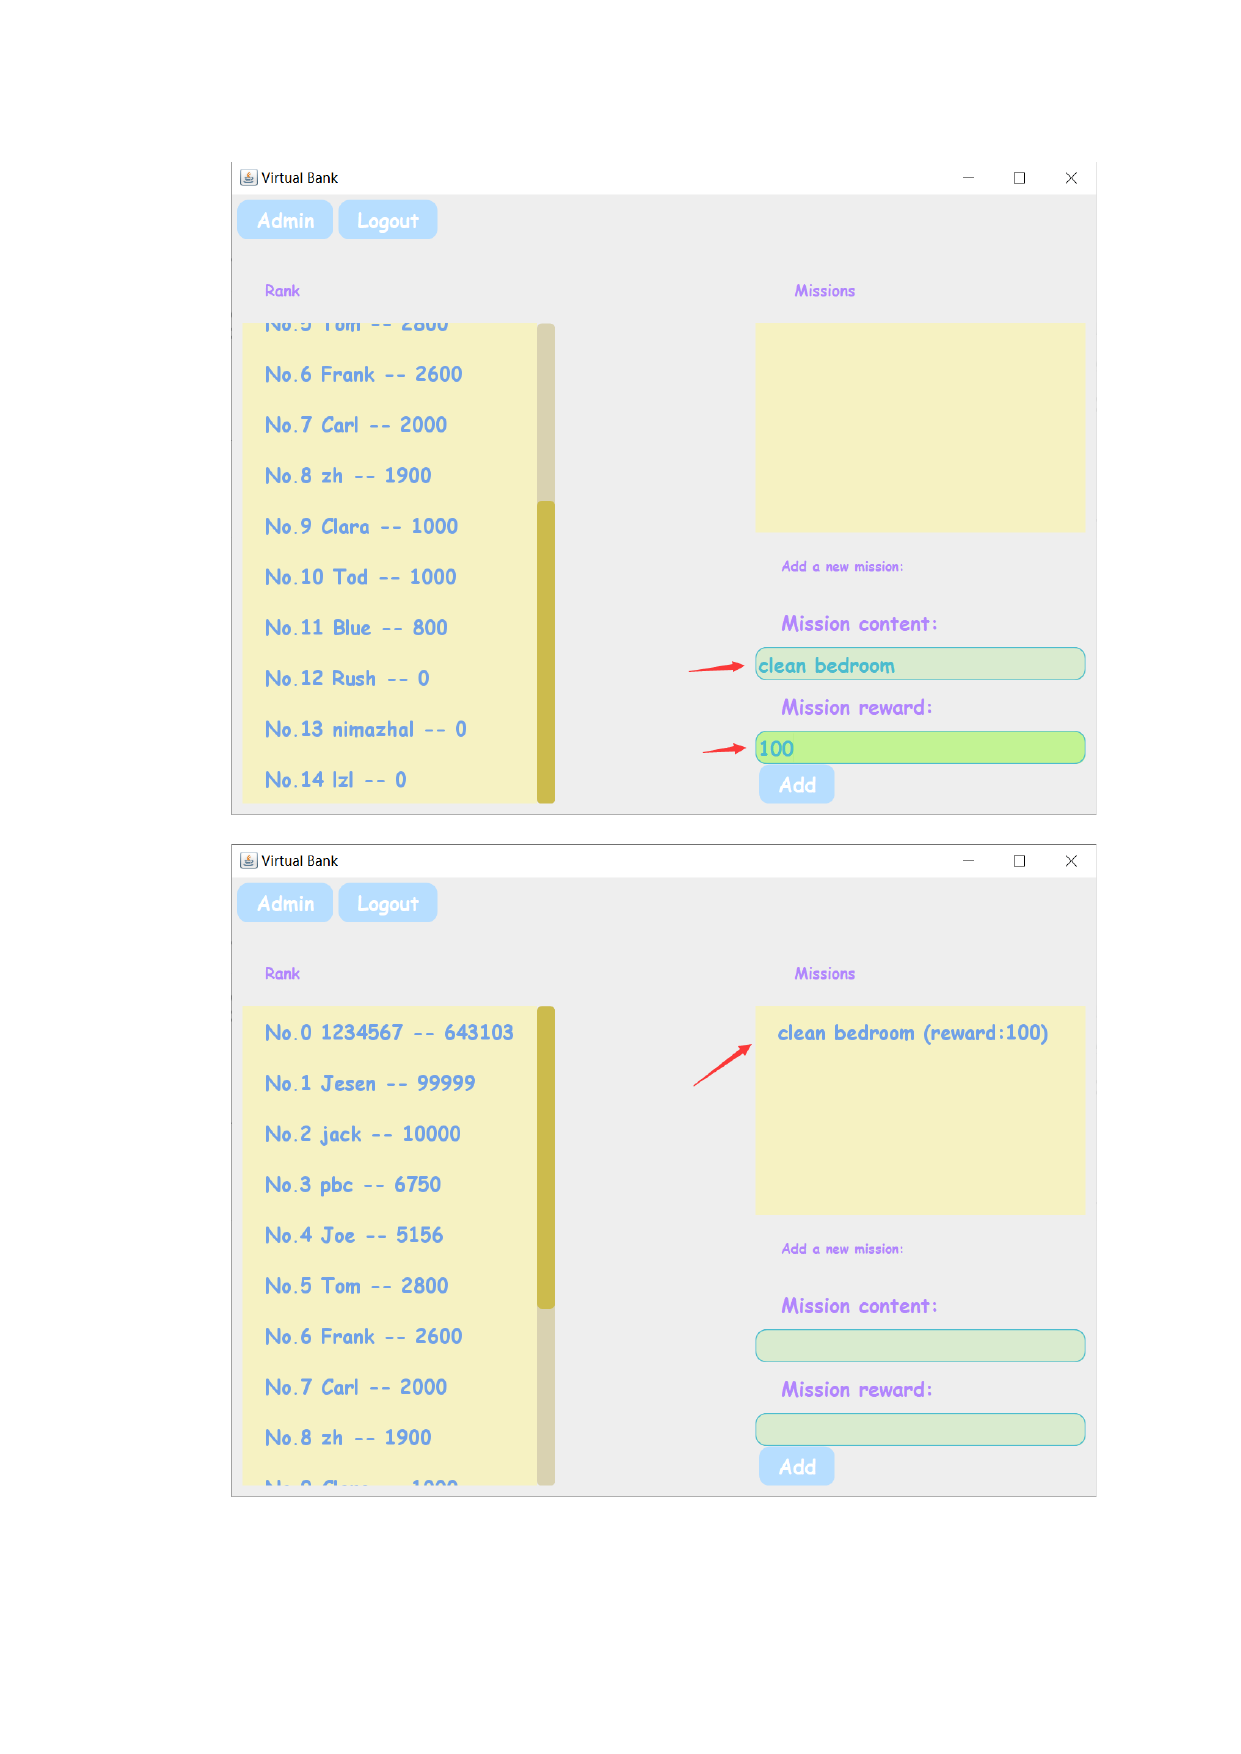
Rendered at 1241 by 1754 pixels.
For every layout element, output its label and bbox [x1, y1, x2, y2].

picture [231, 162, 1097, 815]
picture [231, 844, 1097, 1497]
